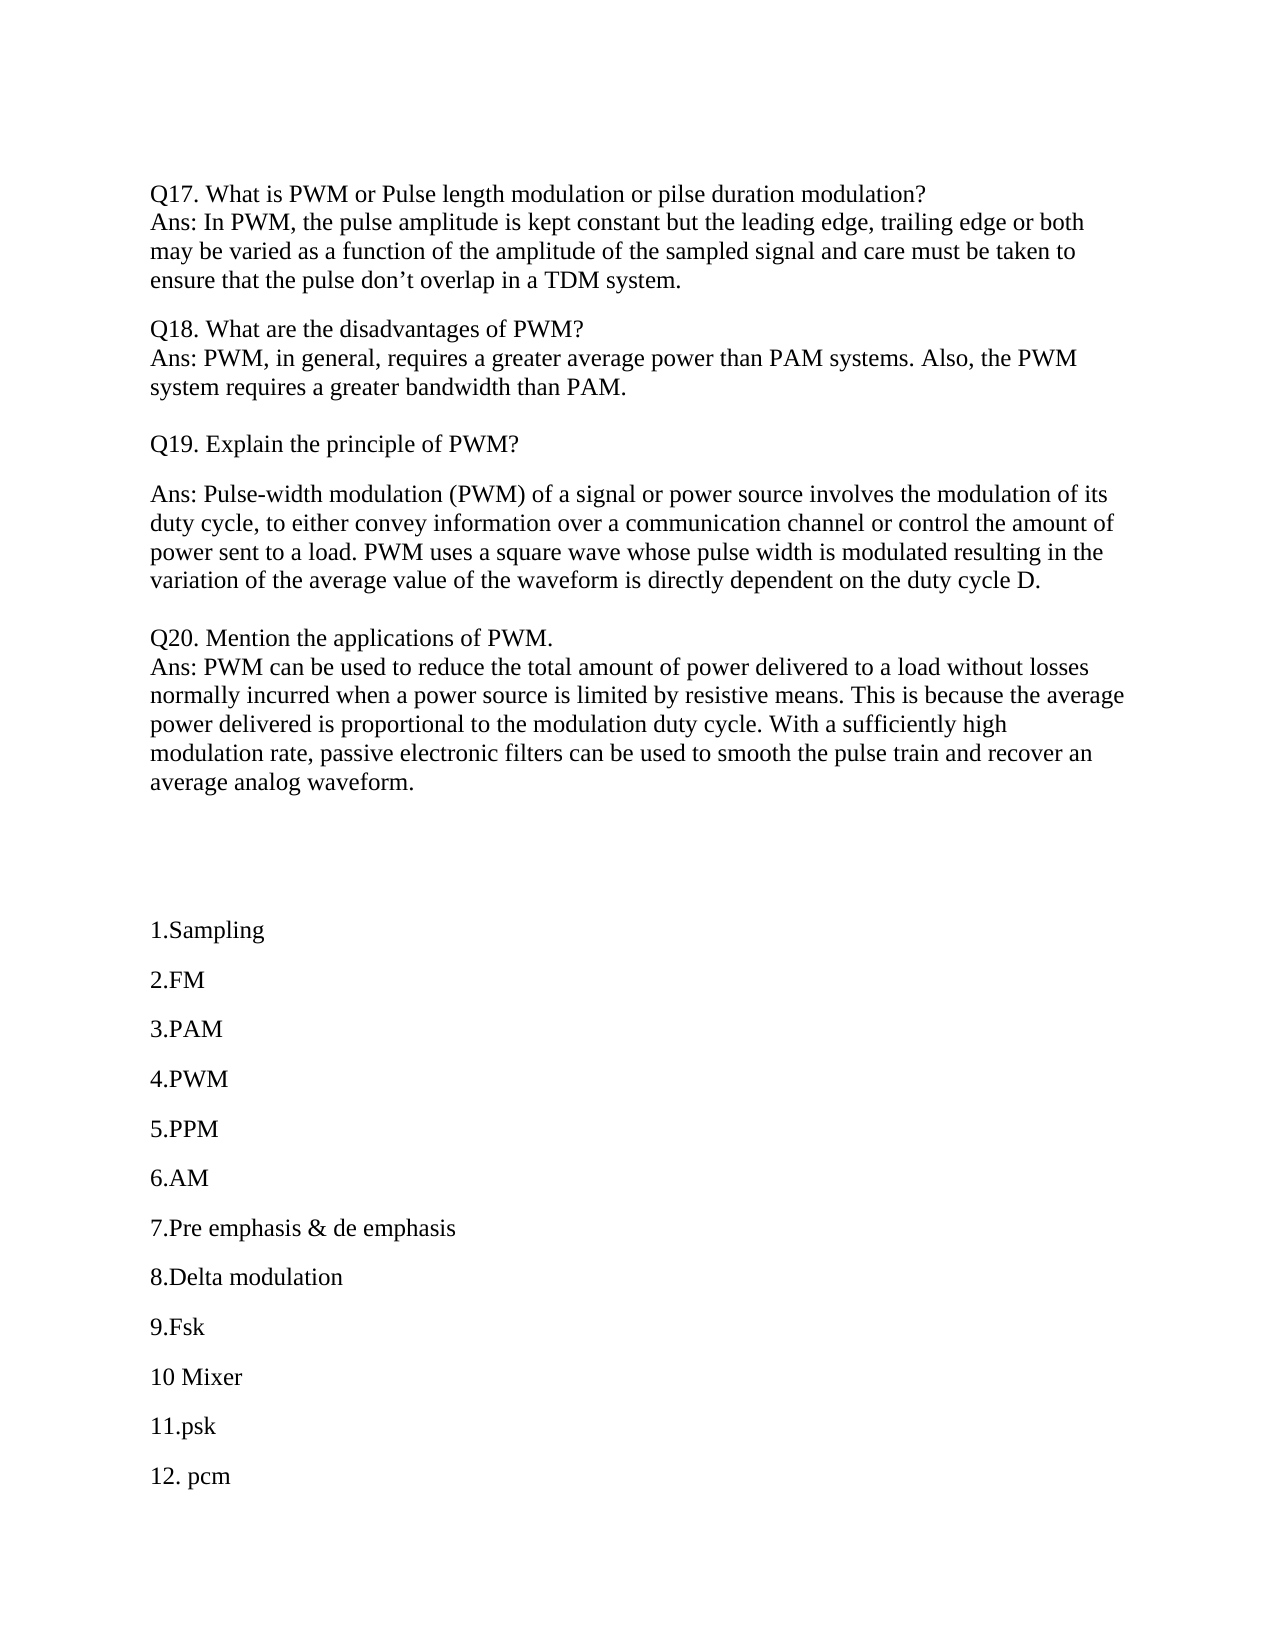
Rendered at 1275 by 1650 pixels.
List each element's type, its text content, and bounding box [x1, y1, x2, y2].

text 12. pcm [150, 1461, 1125, 1489]
text 6.AM [150, 1163, 1125, 1192]
text 1.Sampling [150, 915, 1125, 944]
text 7.Pre emphasis & de emphasis [150, 1213, 1125, 1242]
text 10 Mixer [150, 1362, 1125, 1390]
text 11.psk [150, 1411, 1125, 1440]
text 3.PAM [150, 1014, 1125, 1043]
text 8.Delta modulation [150, 1262, 1125, 1291]
text Q17. What is PWM or Pulse length modulation or pilse duration modulation? Ans: In PWM, the pulse amplitude is kept constant but the leading edge, trailing edge or both may be varied as a function of the amplitude of the sampled signal and care must be taken to ensure that the pulse don’t overlap in a TDM system. [150, 150, 1125, 294]
text 5.PPM [150, 1114, 1125, 1142]
text 2.FM [150, 965, 1125, 994]
text 9.Fsk [150, 1312, 1125, 1341]
text Ans: Pulse-width modulation (PWM) of a signal or power source involves the modulation of its duty cycle, to either convey information over a communication channel or control the amount of power sent to a load. PWM uses a square wave whose pulse width is modulated resulting in the variation of the average value of the waveform is directly dependent on the duty cycle D. Q20. Mention the applications of PWM. Ans: PWM can be used to reduce the total amount of power delivered to a load without losses normally incurred when a power source is limited by resistive means. This is because the average power delivered is proportional to the modulation duty cycle. With a sufficiently high modulation rate, passive electronic filters can be used to smooth the pulse train and recover an average analog waveform. [150, 479, 1125, 795]
text 4.PWM [150, 1064, 1125, 1093]
text Q18. What are the disadvantages of PWM? Ans: PWM, in general, requires a greater average power than PAM systems. Also, the PWM system requires a greater bandwidth than PAM. Q19. Explain the principle of PWM? [150, 314, 1125, 458]
